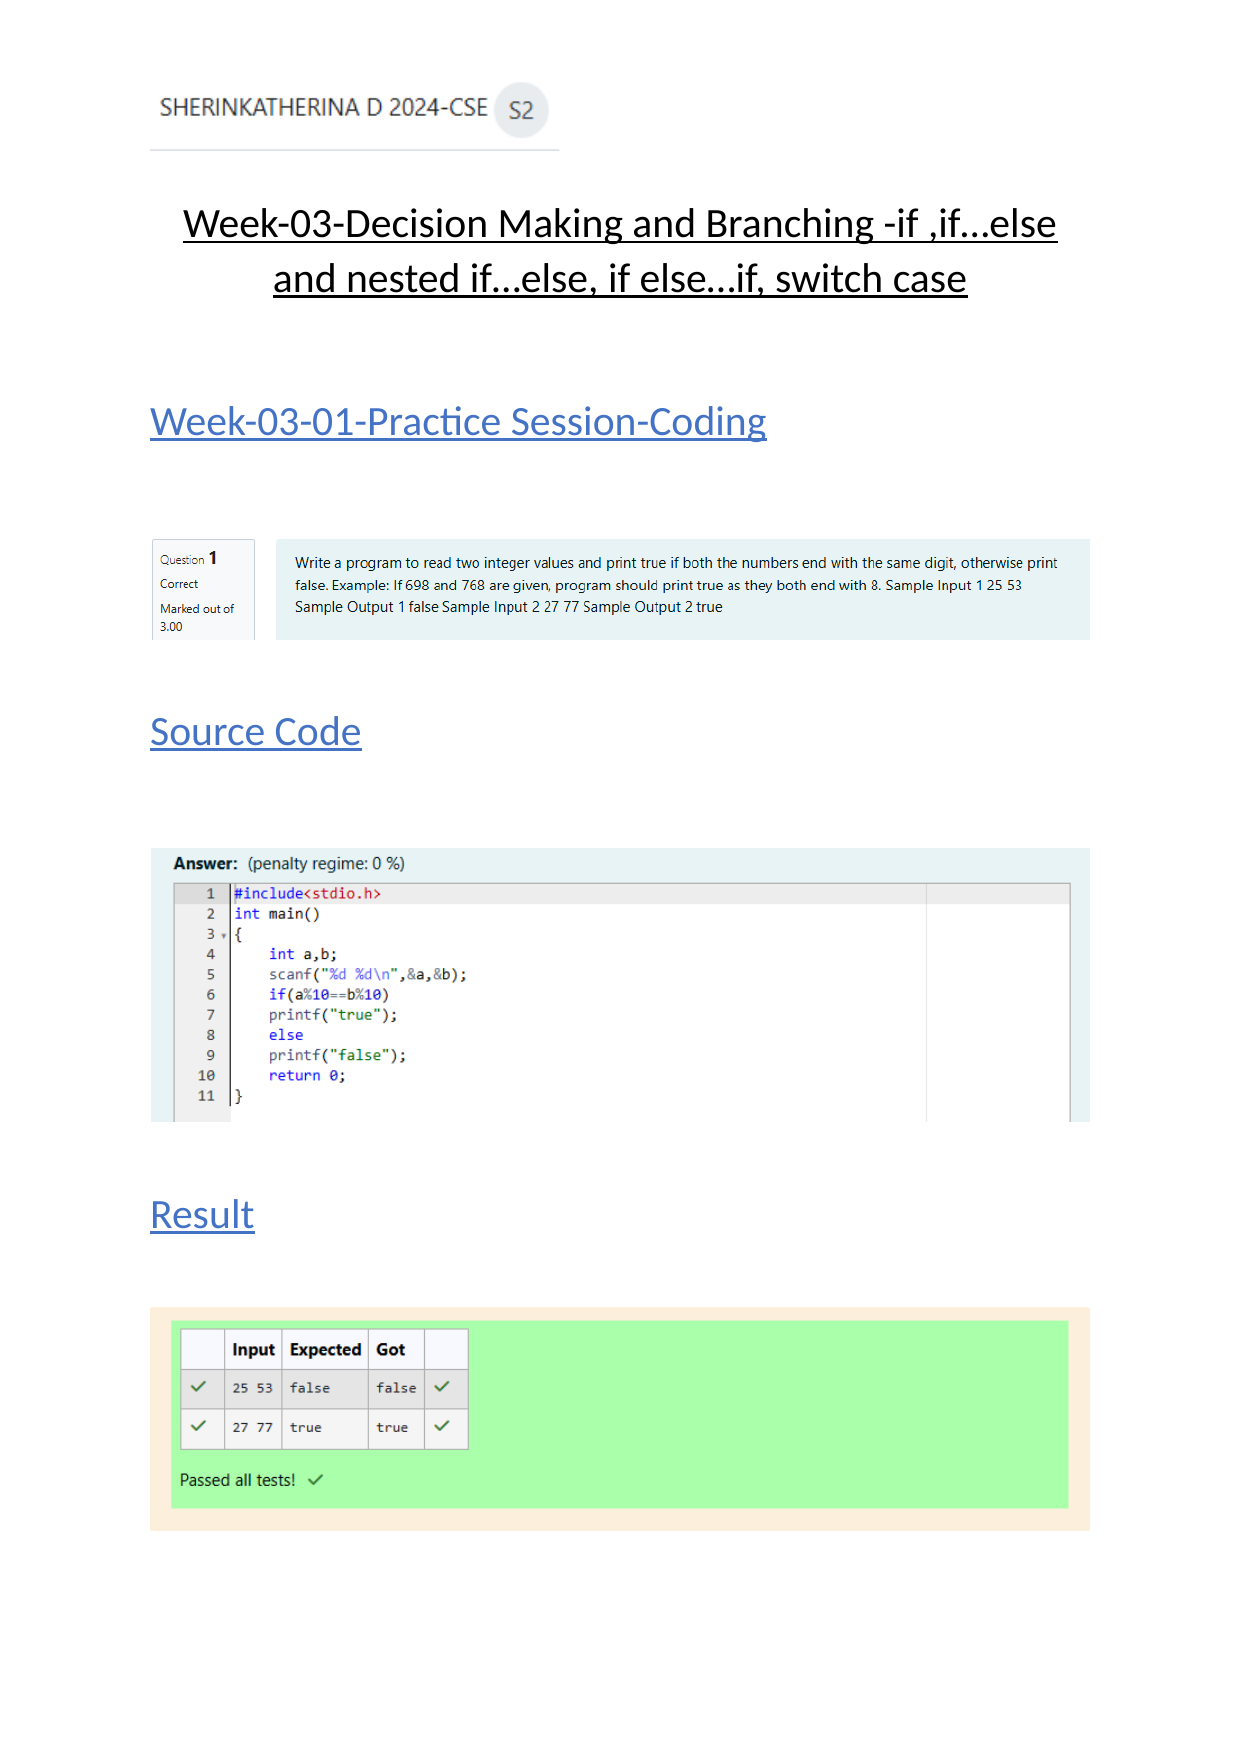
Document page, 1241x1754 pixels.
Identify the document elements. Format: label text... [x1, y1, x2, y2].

text Week-03-01-Practice Session-Coding [150, 395, 1090, 446]
picture [150, 73, 560, 151]
picture [150, 848, 1091, 1122]
picture [150, 1306, 1091, 1531]
text Result [150, 1188, 1090, 1239]
picture [150, 538, 1091, 640]
text Source Code [150, 705, 1090, 756]
text Week-03-Decision Making and Branching -if ,if…else and nested if…else, if else…if, switch case [150, 197, 1090, 303]
